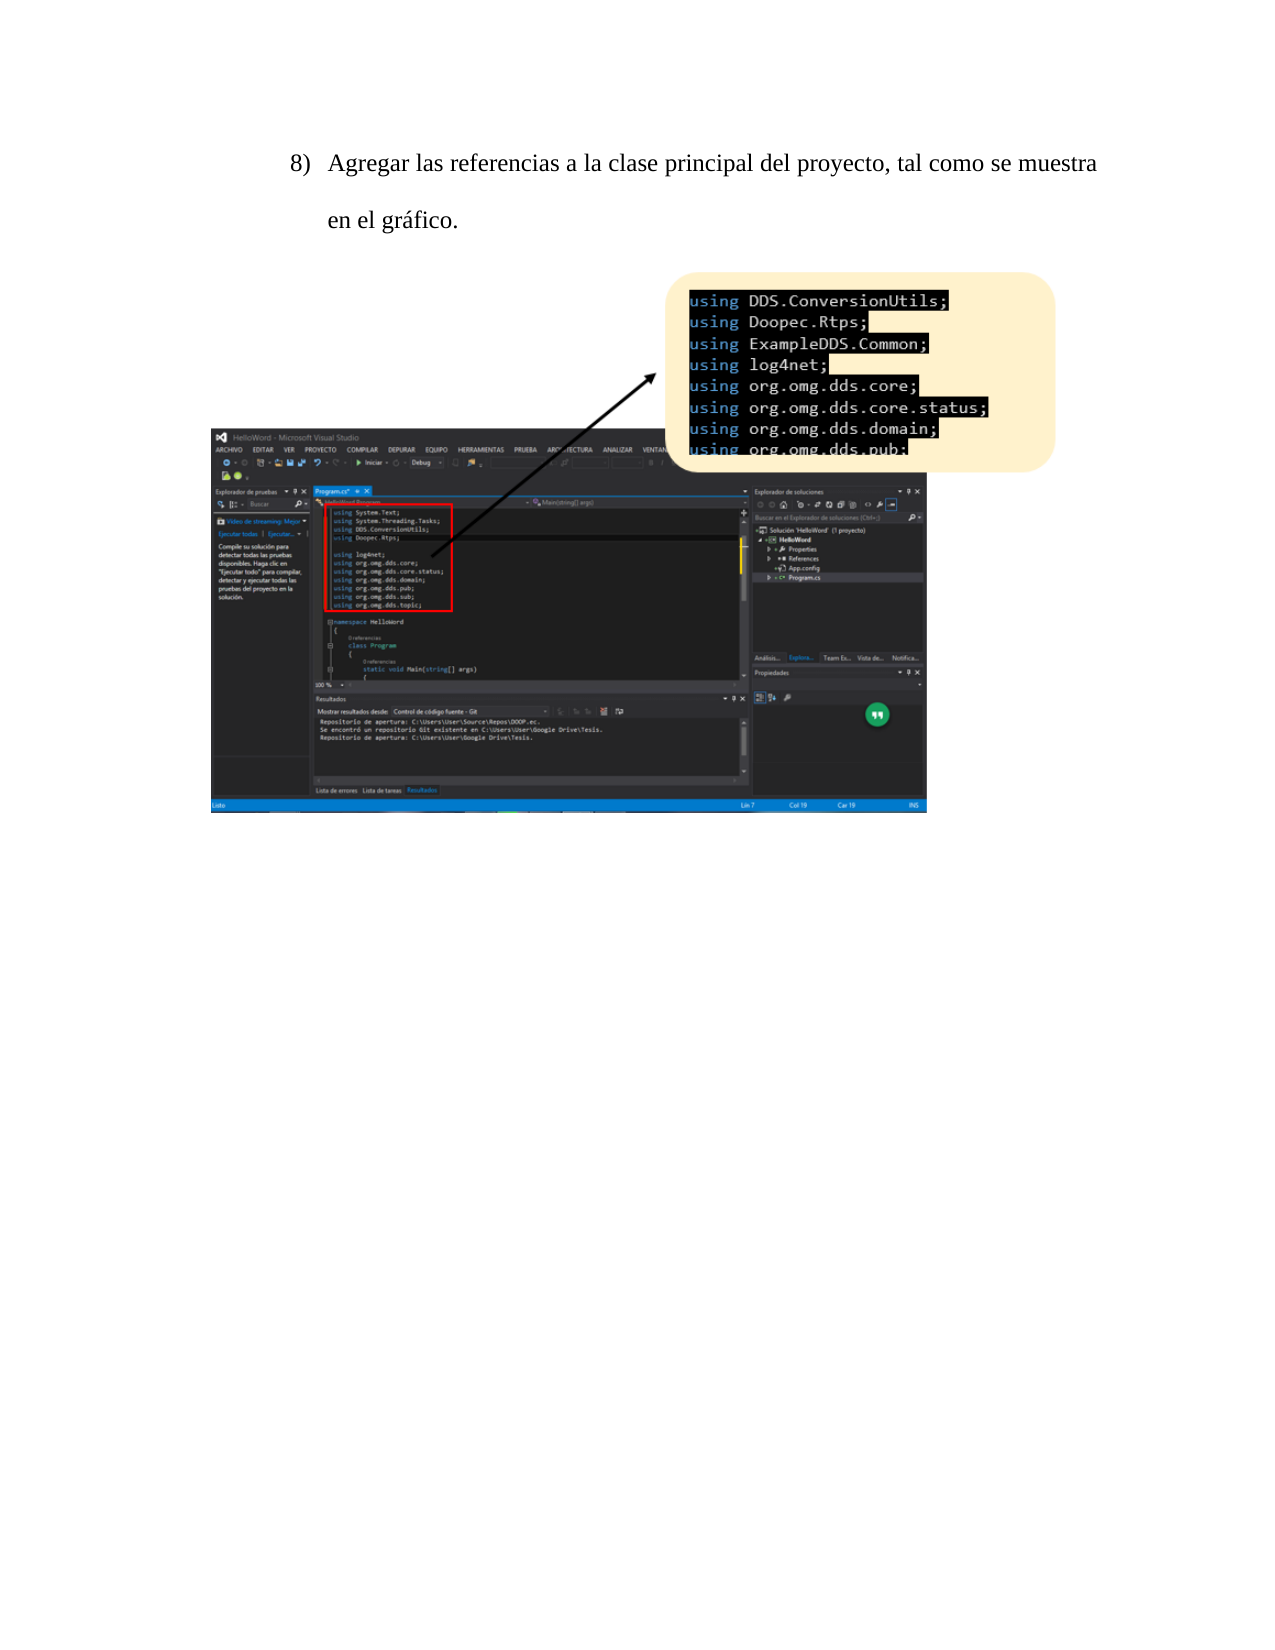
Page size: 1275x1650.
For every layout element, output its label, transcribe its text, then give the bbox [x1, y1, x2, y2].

picture [211, 262, 1065, 813]
list Agregar las referencias a la clase principal del proyecto, tal como se muestra en el gráfico. [290, 148, 1098, 234]
